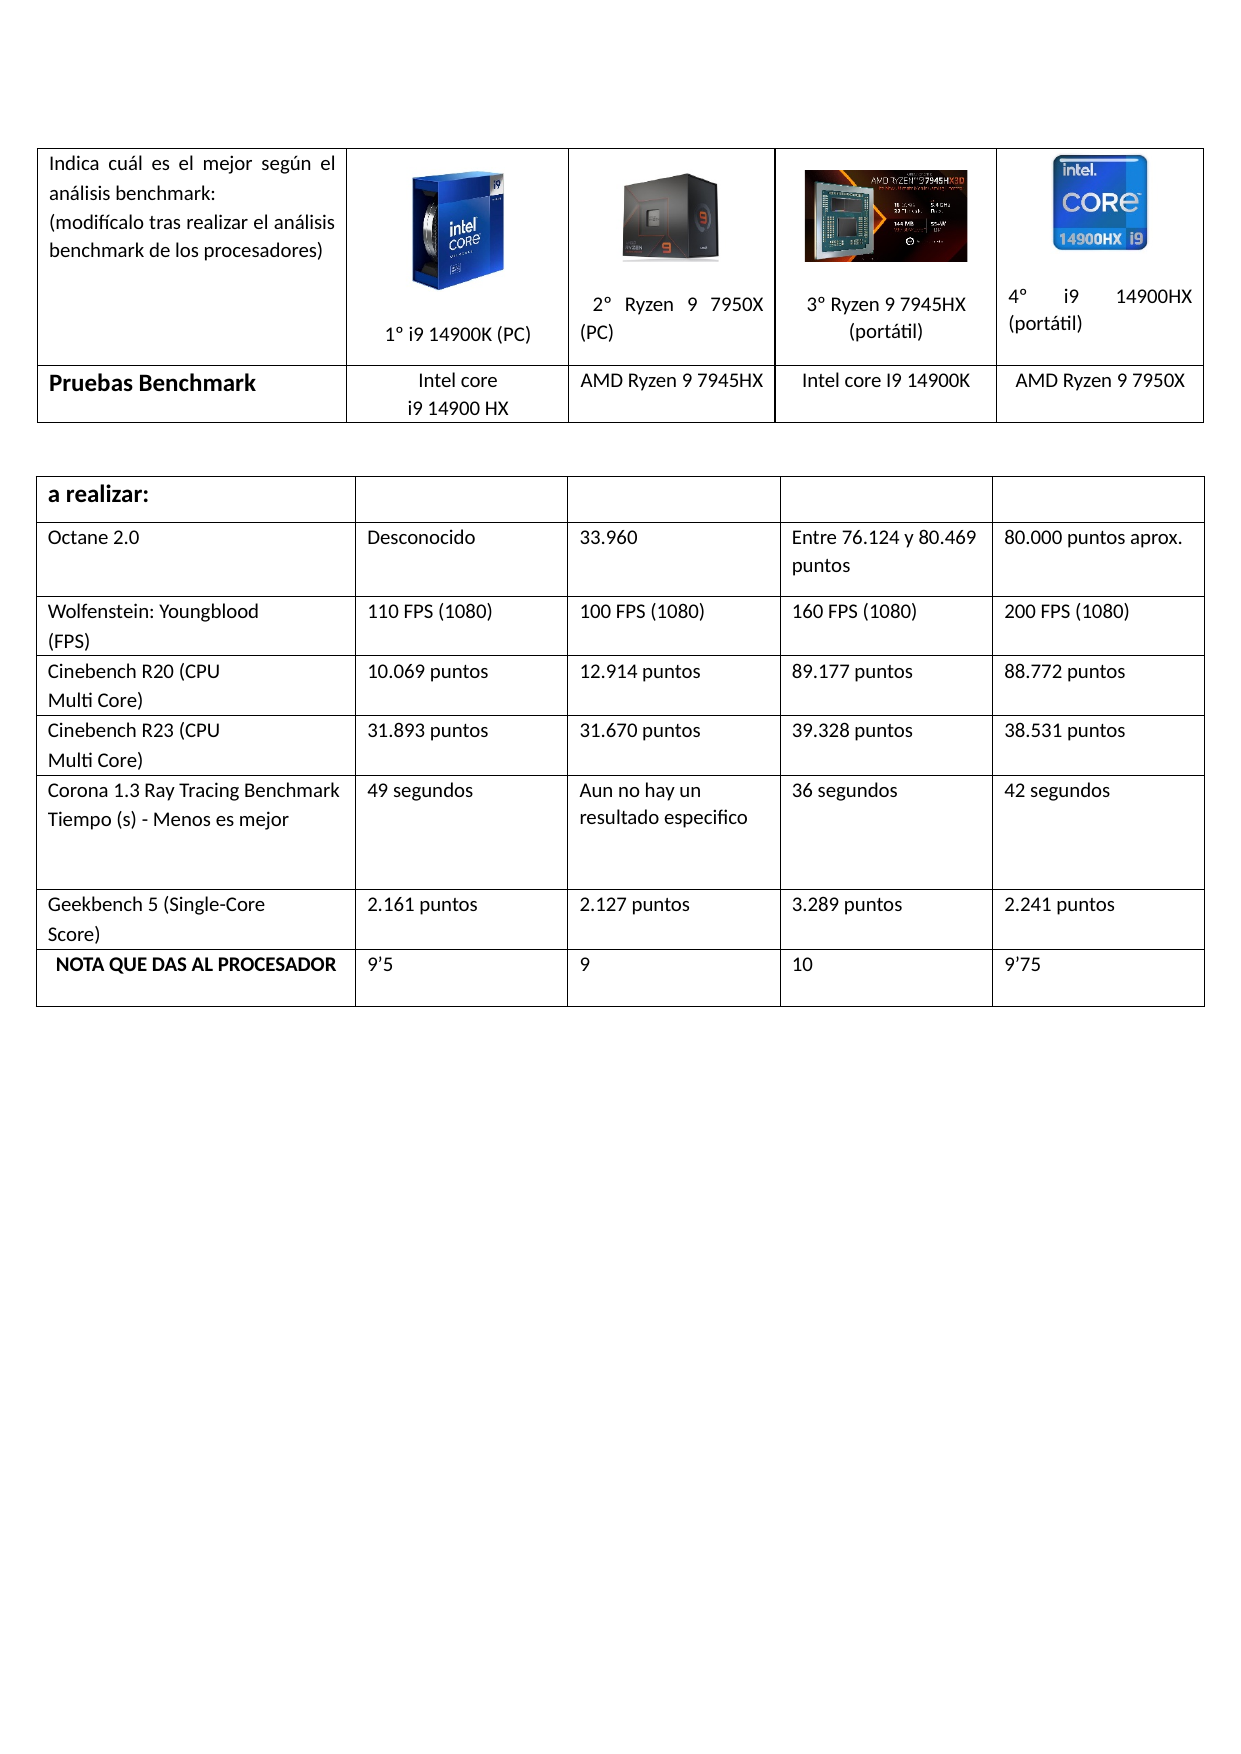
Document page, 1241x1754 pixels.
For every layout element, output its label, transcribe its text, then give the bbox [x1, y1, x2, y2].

table_cell Entre 76.124 y 80.469 puntos [781, 523, 992, 596]
table_cell Intel core i9 14900 HX [347, 366, 568, 422]
table_header a realizar: [37, 477, 355, 522]
picture [583, 169, 760, 262]
table_cell AMD Ryzen 9 7950X [997, 366, 1203, 422]
table_cell Octane 2.0 [37, 523, 355, 596]
table_header [356, 477, 567, 522]
table_cell 33.960 [568, 523, 780, 596]
table_cell 100 FPS (1080) [568, 597, 780, 655]
table_cell Pruebas Benchmark [38, 366, 346, 422]
table_cell Intel core I9 14900K [776, 366, 996, 422]
table_cell 38.531 puntos [993, 716, 1204, 774]
table_cell Desconocido [356, 523, 567, 596]
table_header 1º i9 14900K (PC) [347, 149, 568, 365]
table_cell 160 FPS (1080) [781, 597, 992, 655]
picture [395, 167, 520, 292]
table_cell 42 segundos [993, 776, 1204, 889]
table_header [781, 477, 992, 522]
table_cell AMD Ryzen 9 7945HX [569, 366, 774, 422]
table_cell 49 segundos [356, 776, 567, 889]
table_cell 9’75 [993, 950, 1204, 1006]
table_cell 89.177 puntos [781, 656, 992, 715]
table_cell 88.772 puntos [993, 656, 1204, 715]
table_cell 80.000 puntos aprox. [993, 523, 1204, 596]
table_cell Geekbench 5 (Single-Core Score) [37, 890, 355, 948]
table_cell Cinebench R23 (CPU Multi Core) [37, 716, 355, 774]
table_cell NOTA QUE DAS AL PROCESADOR [37, 950, 355, 1006]
table_cell 2.241 puntos [993, 890, 1204, 948]
table_cell 200 FPS (1080) [993, 597, 1204, 655]
table_header [568, 477, 780, 522]
picture [804, 170, 968, 262]
table_cell 9 [568, 950, 780, 1006]
table_header Indica cuál es el mejor según el análisis benchmark: (modifícalo tras realizar el análisis benchmark de los procesadores) [38, 149, 346, 365]
table_cell 39.328 puntos [781, 716, 992, 774]
table_header 4º i9 14900HX (portátil) [997, 149, 1203, 365]
table_cell 110 FPS (1080) [356, 597, 567, 655]
table_cell 36 segundos [781, 776, 992, 889]
table_cell Aun no hay un resultado especifico [568, 776, 780, 889]
table_cell Corona 1.3 Ray Tracing Benchmark Tiempo (s) - Menos es mejor [37, 776, 355, 889]
table_cell 31.893 puntos [356, 716, 567, 774]
table_cell Wolfenstein: Youngblood (FPS) [37, 597, 355, 655]
table_cell 10 [781, 950, 992, 1006]
table_cell 2.127 puntos [568, 890, 780, 948]
table_cell 31.670 puntos [568, 716, 780, 774]
table_cell 10.069 puntos [356, 656, 567, 715]
table_cell 3.289 puntos [781, 890, 992, 948]
table_cell 9’5 [356, 950, 567, 1006]
table_cell Cinebench R20 (CPU Multi Core) [37, 656, 355, 715]
table_cell 2.161 puntos [356, 890, 567, 948]
table_cell 12.914 puntos [568, 656, 780, 715]
table_header [993, 477, 1204, 522]
picture [1028, 150, 1172, 254]
table_header 3º Ryzen 9 7945HX (portátil) [776, 149, 996, 365]
table_header 2º Ryzen 9 7950X (PC) [569, 149, 774, 365]
